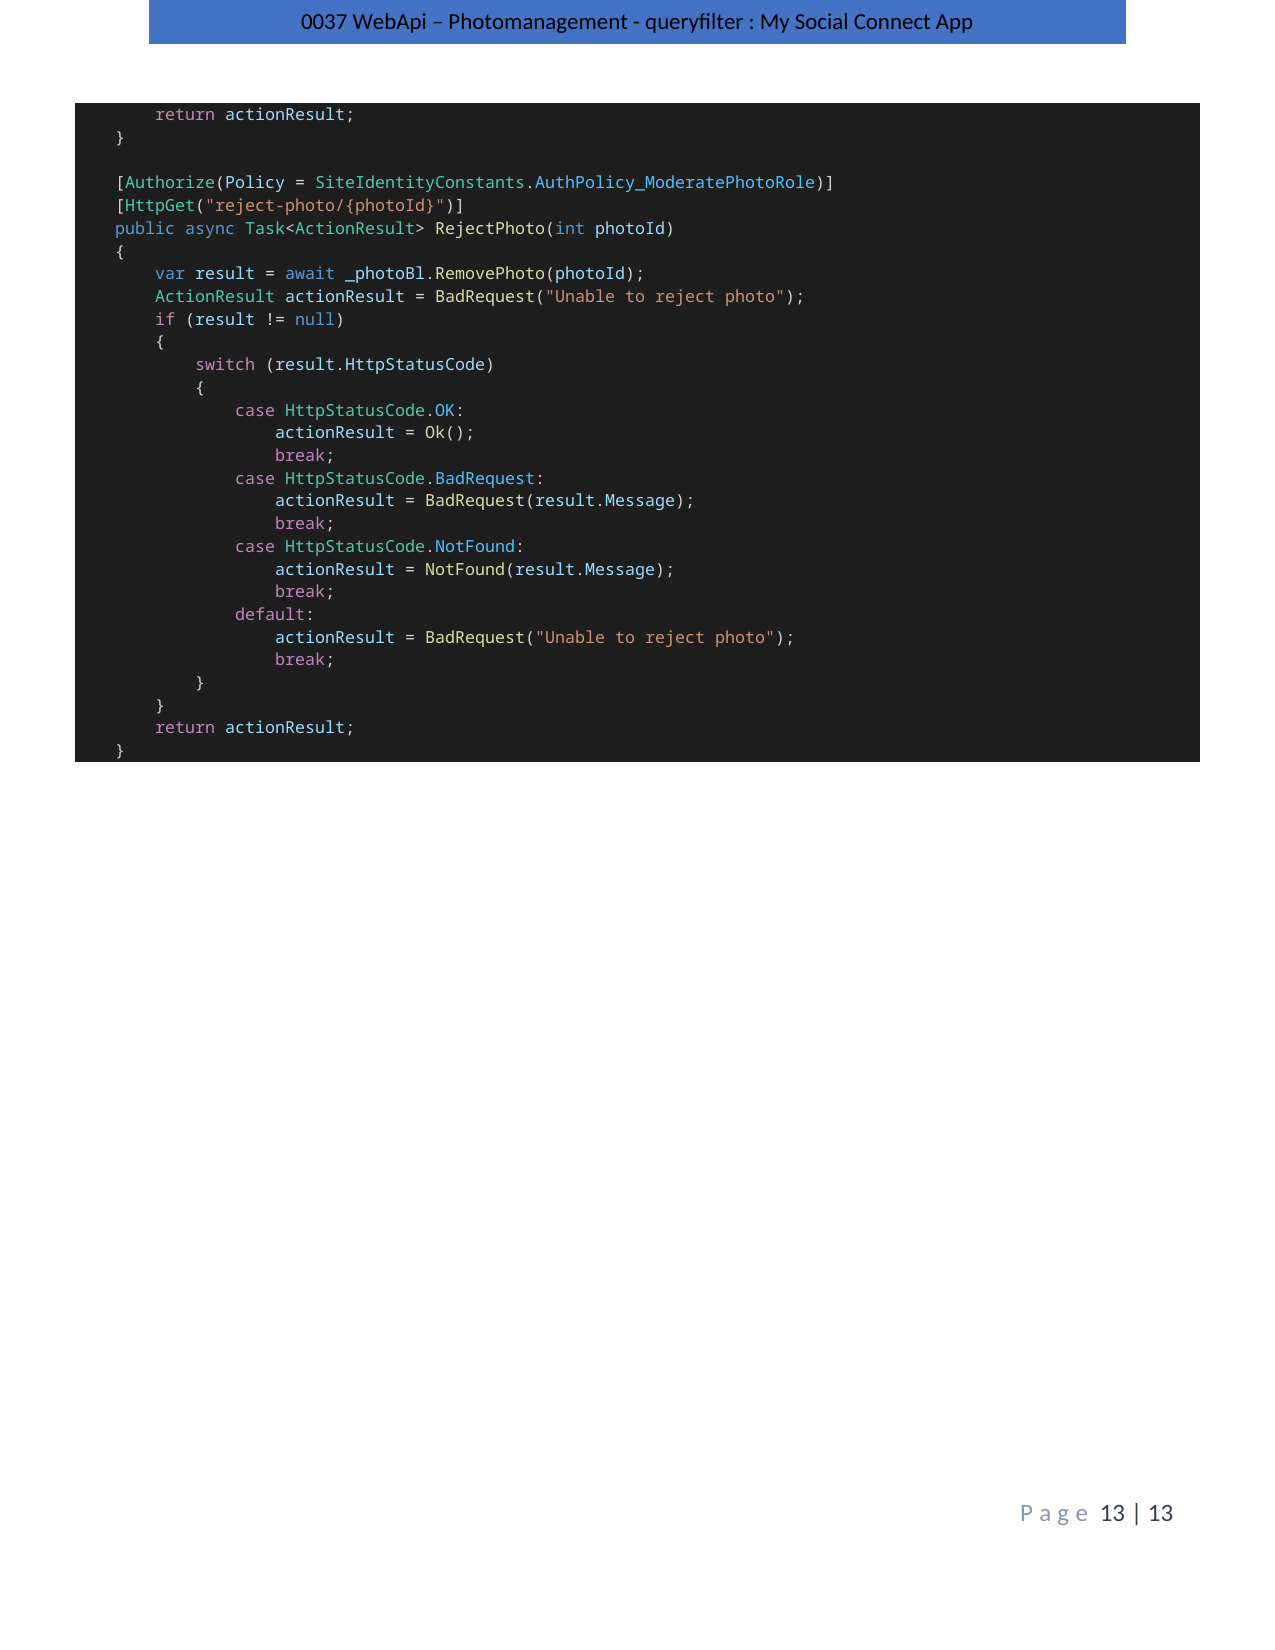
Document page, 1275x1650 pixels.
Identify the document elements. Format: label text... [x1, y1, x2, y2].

text } [75, 126, 1200, 148]
text } [75, 671, 1200, 693]
text actionResult = BadRequest(result.Message); [75, 489, 1200, 512]
text actionResult = NotFound(result.Message); [75, 557, 1200, 580]
text return actionResult; [75, 716, 1200, 739]
text var result = await _photoBl.RemovePhoto(photoId); [75, 262, 1200, 285]
text default: [75, 603, 1200, 625]
text return actionResult; [75, 103, 1200, 126]
text { [75, 376, 1200, 398]
text case HttpStatusCode.BadRequest: [75, 466, 1200, 489]
text actionResult = BadRequest("Unable to reject photo"); [75, 625, 1200, 648]
text break; [75, 512, 1200, 534]
text break; [75, 444, 1200, 466]
text if (result != null) [75, 307, 1200, 330]
text case HttpStatusCode.OK: [75, 398, 1200, 421]
text actionResult = Ok(); [75, 421, 1200, 444]
text case HttpStatusCode.NotFound: [75, 534, 1200, 557]
text } [75, 739, 1200, 762]
text break; [75, 648, 1200, 671]
text [HttpGet("reject-photo/{photoId}")] [75, 194, 1200, 217]
text [Authorize(Policy = SiteIdentityConstants.AuthPolicy_ModeratePhotoRole)] [75, 171, 1200, 194]
text switch (result.HttpStatusCode) [75, 353, 1200, 376]
text ActionResult actionResult = BadRequest("Unable to reject photo"); [75, 285, 1200, 307]
text } [75, 693, 1200, 716]
text public async Task<ActionResult> RejectPhoto(int photoId) [75, 217, 1200, 239]
text break; [75, 580, 1200, 603]
text { [75, 239, 1200, 262]
text { [75, 330, 1200, 353]
